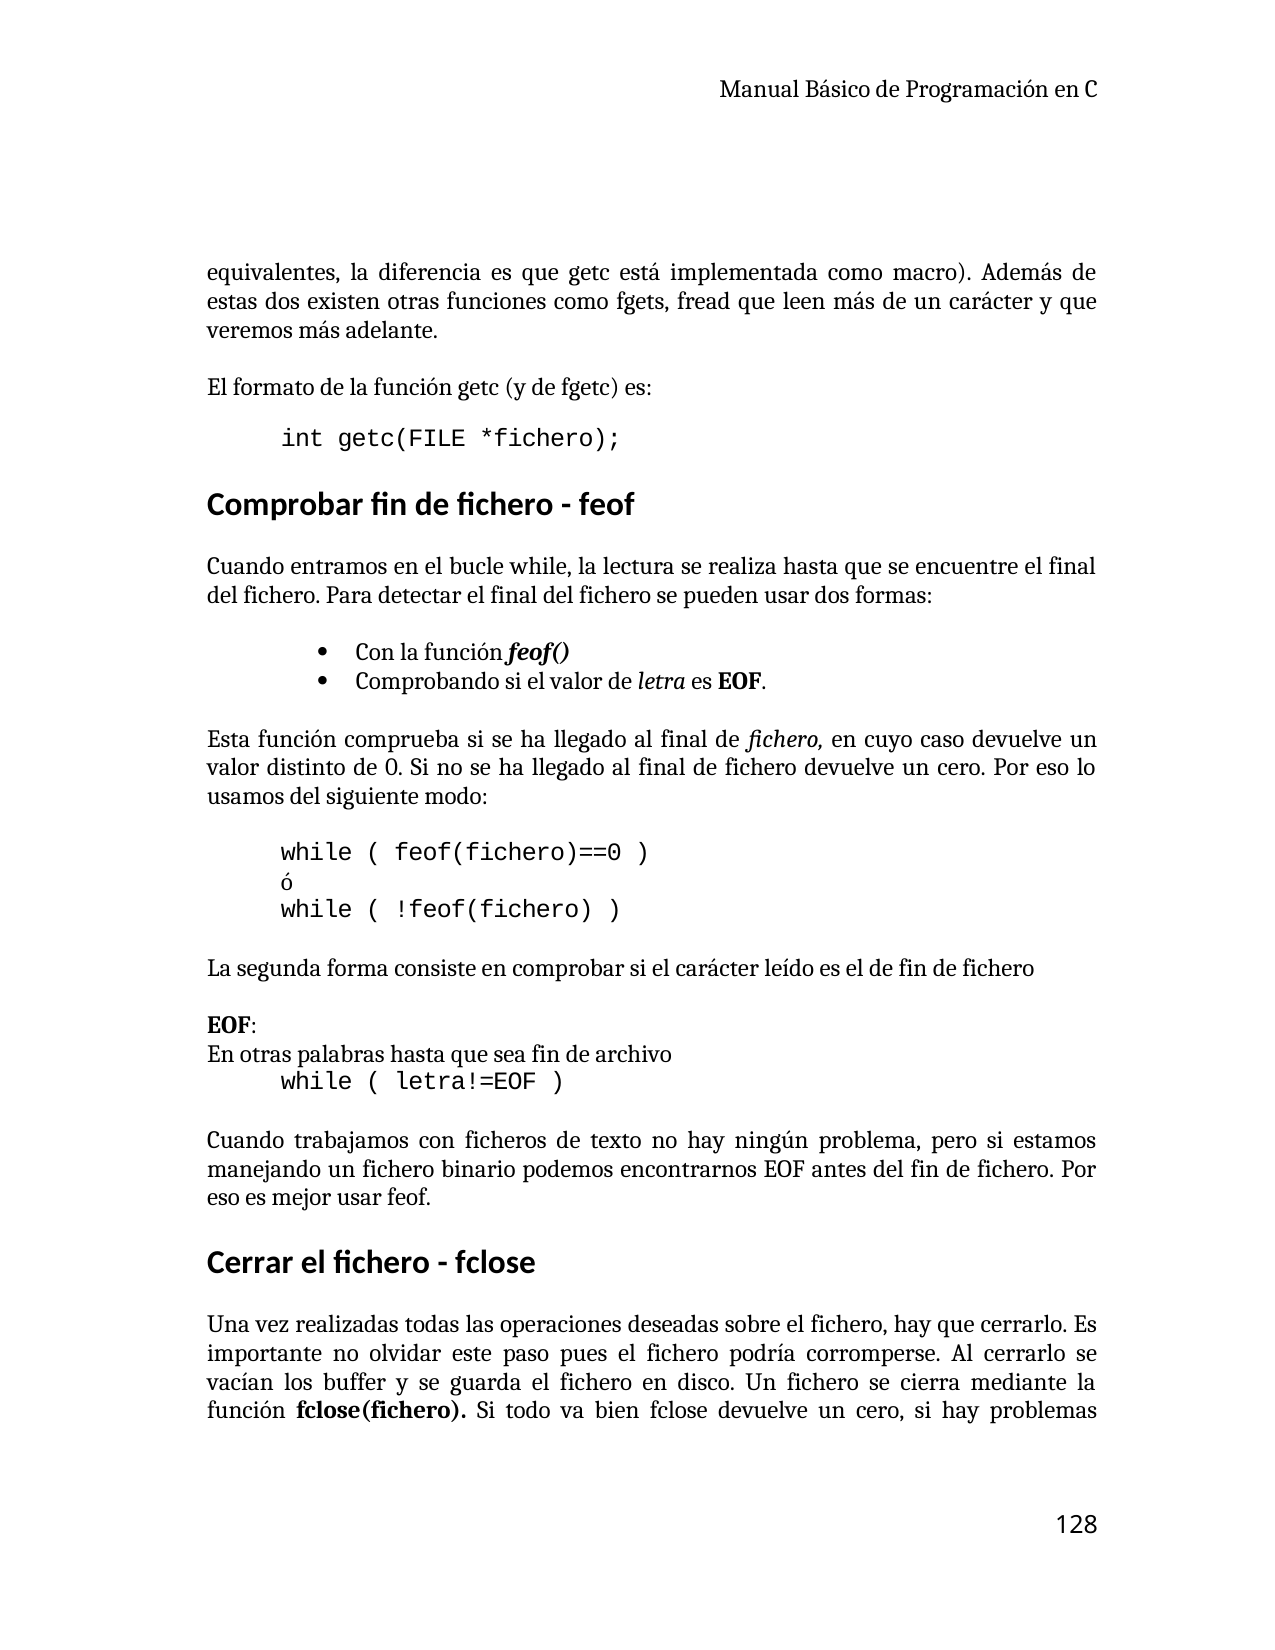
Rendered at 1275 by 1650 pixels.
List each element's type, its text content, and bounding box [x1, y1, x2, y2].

text En otras palabras hasta que sea fin de archivo [207, 1040, 1098, 1069]
text while ( !feof(fichero) ) [207, 897, 1098, 925]
text La segunda forma consiste en comprobar si el carácter leído es el de fin de fichero [207, 954, 1098, 982]
subtitle Comprobar fin de fichero - feof [207, 482, 1098, 523]
text while ( feof(fichero)==0 ) [207, 839, 1098, 868]
text int getc(FILE *fichero); [207, 426, 1098, 454]
text EOF: [207, 1011, 1098, 1040]
text El formato de la función getc (y de fgetc) es: [207, 373, 1098, 402]
list Comprobando si el valor de letra es EOF. [318, 667, 1098, 696]
text Cuando trabajamos con ficheros de texto no hay ningún problema, pero si estamos manejando un fichero binario podemos encontrarnos EOF antes del fin de fichero. Por eso es mejor usar feof. [207, 1126, 1098, 1212]
text Esta función comprueba si se ha llegado al final de fichero, en cuyo caso devuelve un valor distinto de 0. Si no se ha llegado al final de fichero devuelve un cero. Por eso lo usamos del siguiente modo: [207, 724, 1098, 811]
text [207, 258, 1098, 344]
text while ( letra!=EOF ) [207, 1069, 1098, 1097]
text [207, 1310, 1098, 1425]
text Cuando entramos en el bucle while, la lectura se realiza hasta que se encuentre el final del fichero. Para detectar el final del fichero se pueden usar dos formas: [207, 552, 1098, 609]
text ó [207, 868, 1098, 897]
subtitle Cerrar el fichero - fclose [207, 1241, 1098, 1281]
list Con la función feof() [318, 638, 1098, 667]
